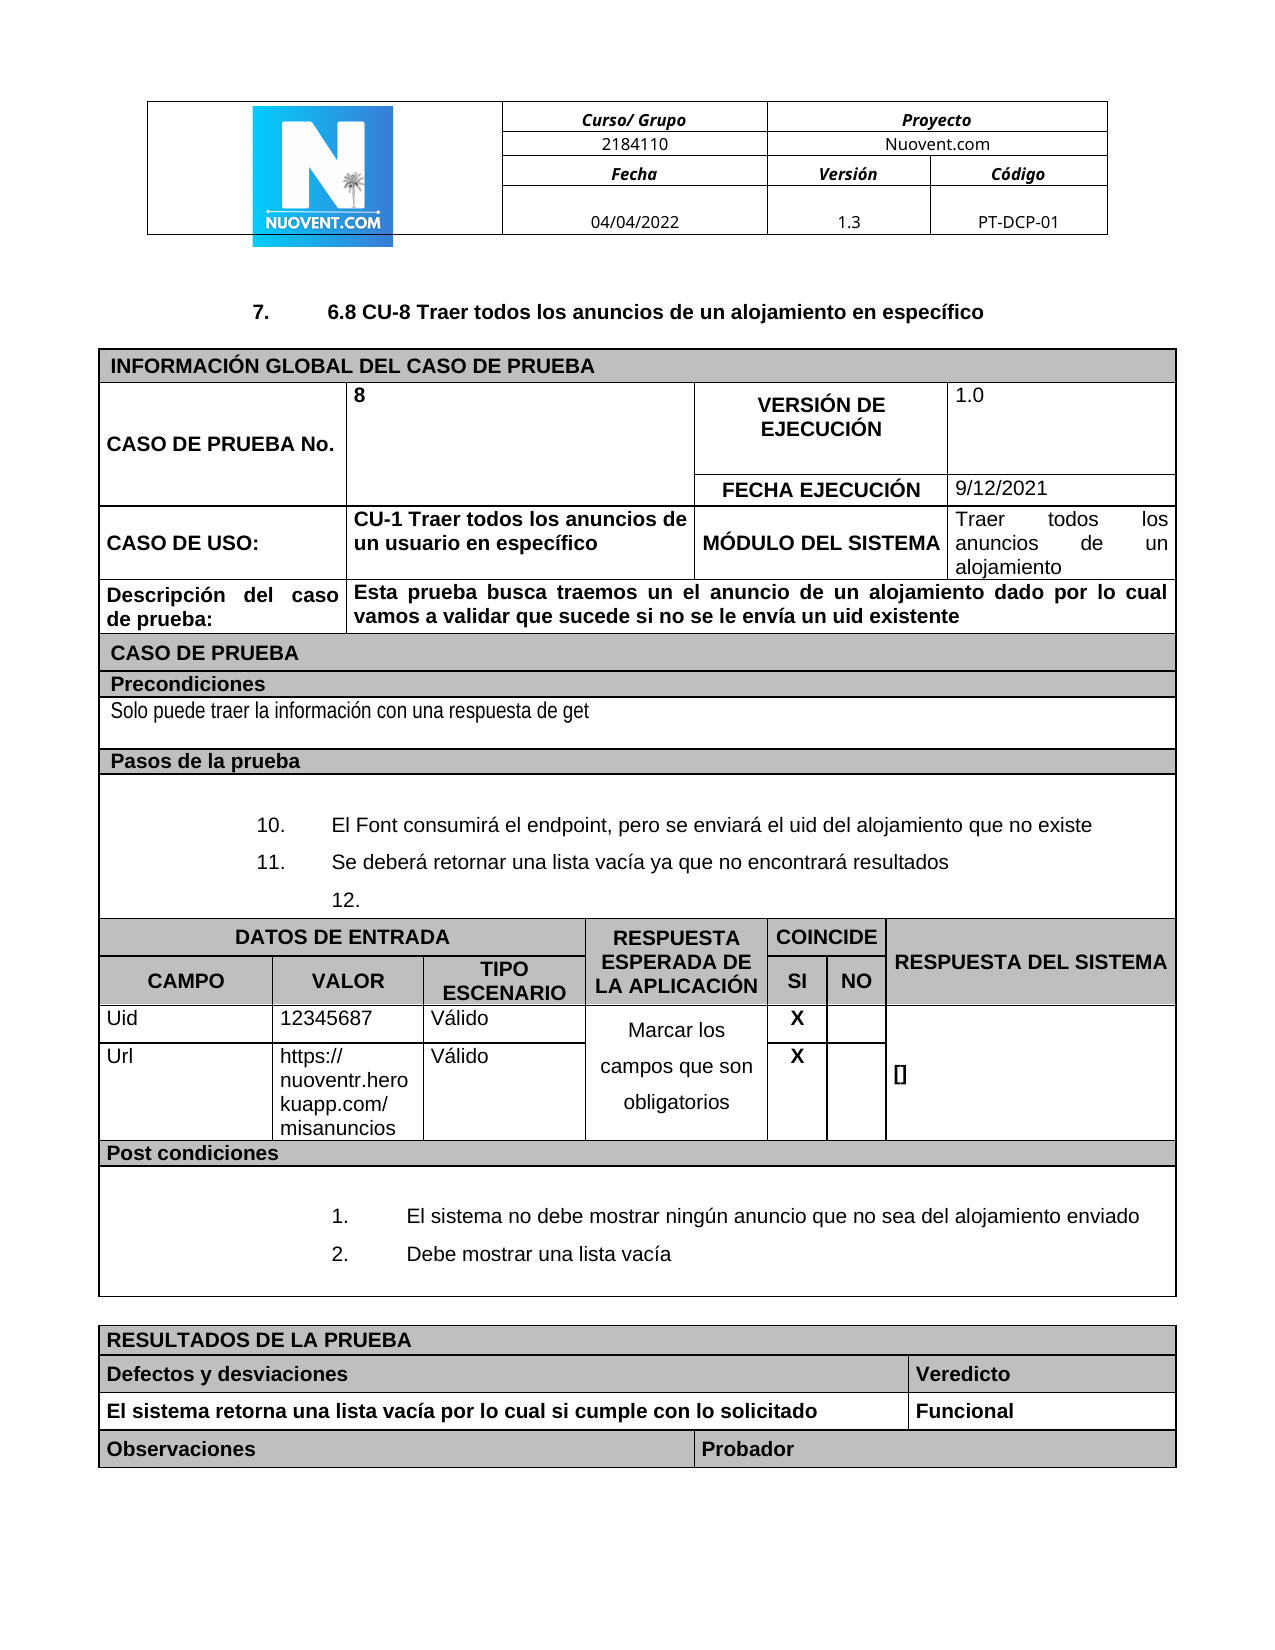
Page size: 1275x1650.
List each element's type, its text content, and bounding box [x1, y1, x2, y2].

table_cell [828, 1044, 885, 1139]
table_cell CASO DE USO: [100, 507, 346, 579]
table_cell SI [768, 957, 826, 1004]
table_cell VALOR [273, 957, 423, 1004]
table_cell Válido [424, 1044, 585, 1139]
table_cell Traer todos los anuncios de un alojamiento [948, 507, 1175, 579]
table_cell Defectos y desviaciones [100, 1356, 908, 1392]
table_cell Solo puede traer la información con una respuesta de get [100, 698, 1175, 748]
table_cell RESPUESTA DEL SISTEMA [887, 919, 1175, 1004]
table_cell X [768, 1044, 826, 1139]
table_cell Probador [695, 1431, 1175, 1467]
table_cell El sistema no debe mostrar ningún anuncio que no sea del alojamiento enviado Debe mostrar una lista vacía [100, 1167, 1175, 1296]
table_cell TIPO ESCENARIO [424, 957, 585, 1004]
table_cell MÓDULO DEL SISTEMA [695, 507, 947, 579]
table_cell Válido [424, 1006, 585, 1042]
table_cell Url [100, 1044, 272, 1139]
table_cell El Font consumirá el endpoint, pero se enviará el uid del alojamiento que no existe Se deberá retornar una lista vacía ya que no encontrará resultados [100, 775, 1175, 918]
table_header INFORMACIÓN GLOBAL DEL CASO DE PRUEBA [100, 350, 1175, 382]
table_cell Observaciones [100, 1431, 694, 1467]
picture [298, 235, 394, 247]
table_cell FECHA EJECUCIÓN [695, 475, 947, 505]
table_cell [828, 1006, 885, 1042]
subtitle 6.8 CU-8 Traer todos los anuncios de un alojamiento en específico [252, 300, 1098, 324]
table_cell CASO DE PRUEBA No. [100, 383, 346, 505]
table_cell Veredicto [909, 1356, 1175, 1392]
table_cell X [768, 1006, 826, 1042]
picture [283, 106, 394, 234]
table_cell CASO DE PRUEBA [100, 634, 1175, 670]
table_header RESULTADOS DE LA PRUEBA [100, 1326, 1175, 1354]
table_cell Funcional [909, 1393, 1175, 1429]
table_cell 9/12/2021 [948, 475, 1175, 505]
table_cell Marcar los campos que son obligatorios [586, 1006, 767, 1139]
table_cell Uid [100, 1006, 272, 1042]
table_cell El sistema retorna una lista vacía por lo cual si cumple con lo solicitado [100, 1393, 908, 1429]
table_cell DATOS DE ENTRADA [100, 919, 585, 955]
table_cell RESPUESTA ESPERADA DE LA APLICACIÓN [586, 919, 767, 1004]
table_cell Precondiciones [100, 672, 1175, 696]
table_cell Descripción del caso de prueba: [100, 580, 346, 633]
table_cell Pasos de la prueba [100, 750, 1175, 773]
table_cell VERSIÓN DE EJECUCIÓN [695, 383, 947, 474]
table_cell NO [828, 957, 885, 1004]
table_cell https://nuoventr.herokuapp.com/misanuncios [273, 1044, 423, 1139]
table_cell 8 [347, 383, 694, 505]
table_cell Post condiciones [100, 1141, 1175, 1165]
table_cell Esta prueba busca traemos un el anuncio de un alojamiento dado por lo cual vamos a validar que sucede si no se le envía un uid existente [347, 580, 1175, 633]
table_cell CU-1 Traer todos los anuncios de un usuario en específico [347, 507, 694, 579]
table_cell COINCIDE [768, 919, 885, 955]
table_cell CAMPO [100, 957, 272, 1004]
table_cell [] [887, 1006, 1175, 1139]
table_cell 1.0 [948, 383, 1175, 474]
table_cell 12345687 [273, 1006, 423, 1042]
picture [267, 218, 286, 228]
